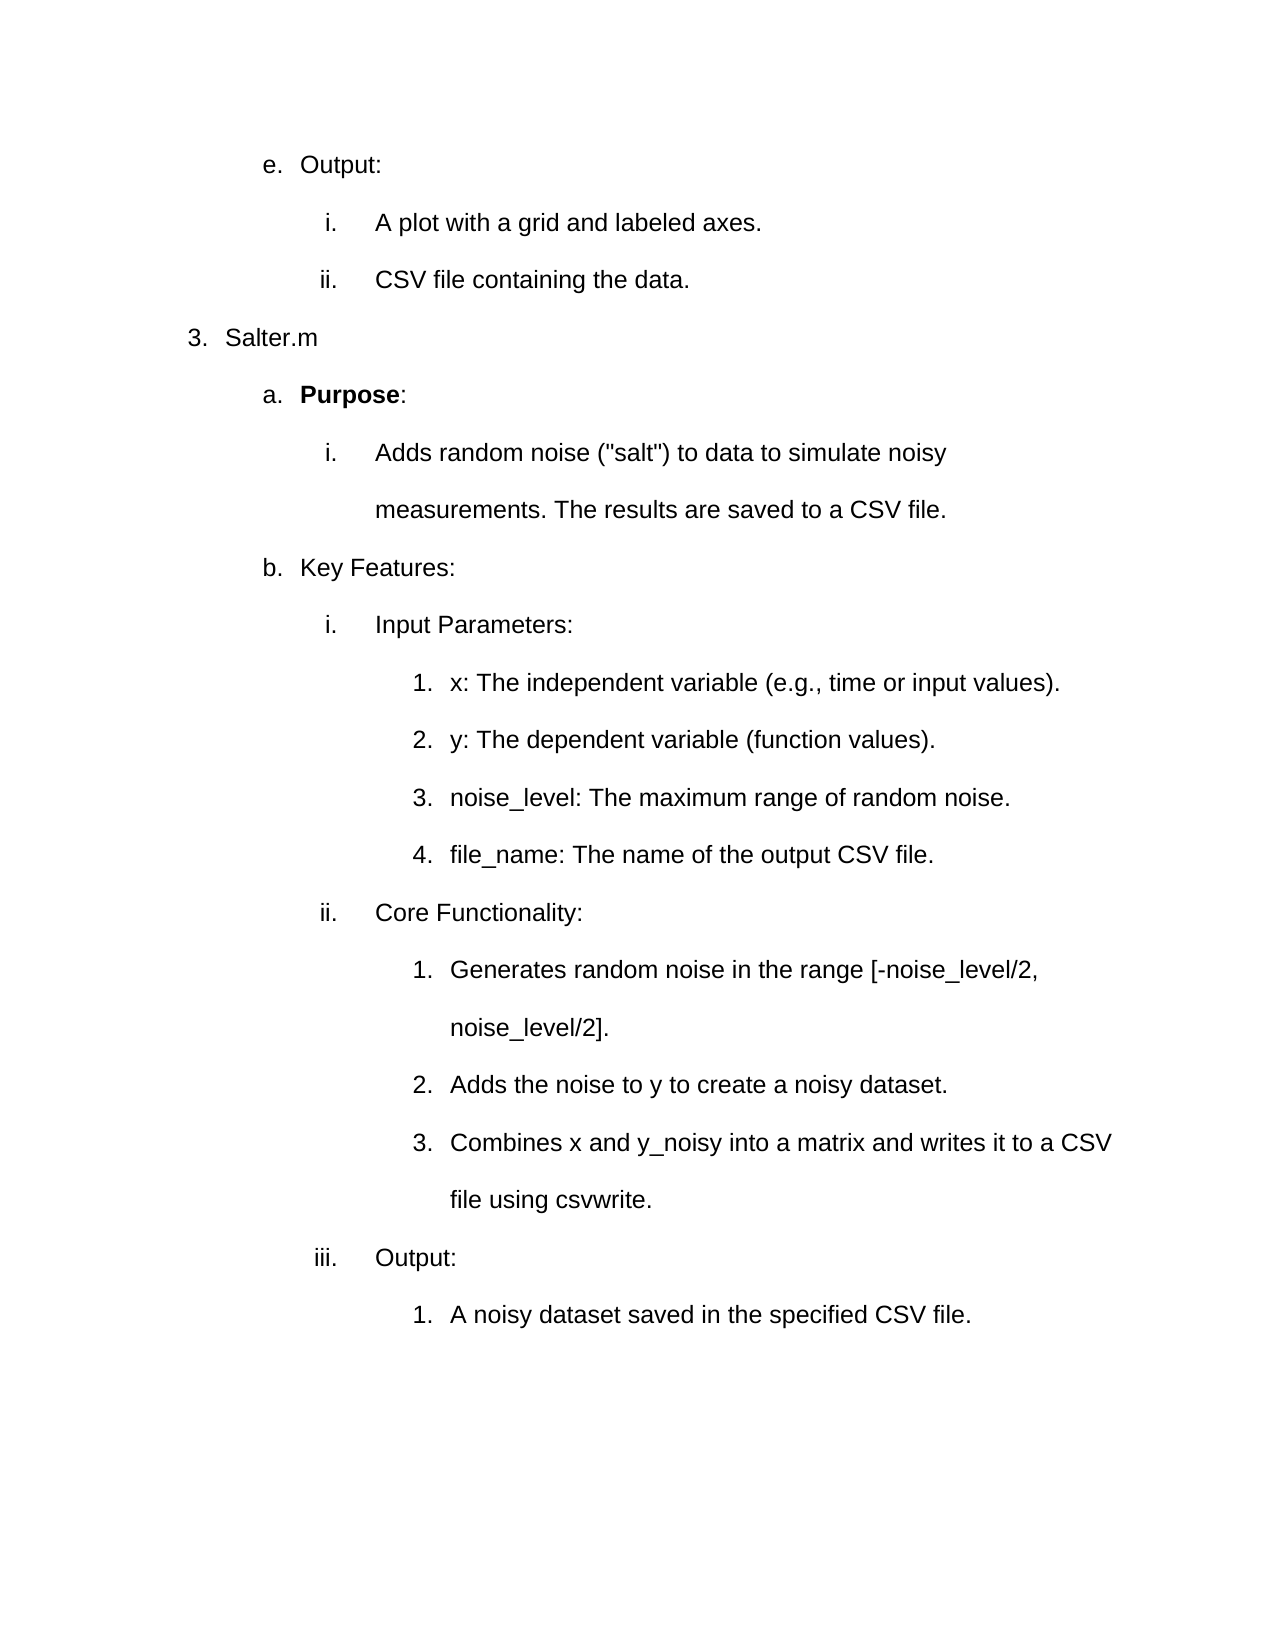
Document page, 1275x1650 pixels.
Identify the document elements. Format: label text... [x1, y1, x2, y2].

list Core Functionality: [337, 897, 1125, 926]
list A noisy dataset saved in the specified CSV file. [412, 1300, 1125, 1329]
list Output: [337, 1242, 1125, 1271]
list Generates random noise in the range [-noise_level/2, noise_level/2]. [412, 955, 1125, 1041]
list Key Features: [262, 552, 1125, 581]
list CSV file containing the data. [337, 265, 1125, 294]
list noise_level: The maximum range of random noise. [412, 782, 1125, 811]
list Output: [262, 150, 1125, 179]
list Adds the noise to y to create a noisy dataset. [412, 1070, 1125, 1099]
list A plot with a grid and labeled axes. [337, 207, 1125, 236]
list Salter.m [187, 322, 1125, 351]
list y: The dependent variable (function values). [412, 725, 1125, 754]
list Purpose: [262, 380, 1125, 409]
list x: The independent variable (e.g., time or input values). [412, 667, 1125, 696]
list Input Parameters: [337, 610, 1125, 639]
list file_name: The name of the output CSV file. [412, 840, 1125, 869]
list Combines x and y_noisy into a matrix and writes it to a CSV file using csvwrite. [412, 1127, 1125, 1214]
list Adds random noise ("salt") to data to simulate noisy measurements. The results are saved to a CSV file. [337, 437, 1125, 524]
